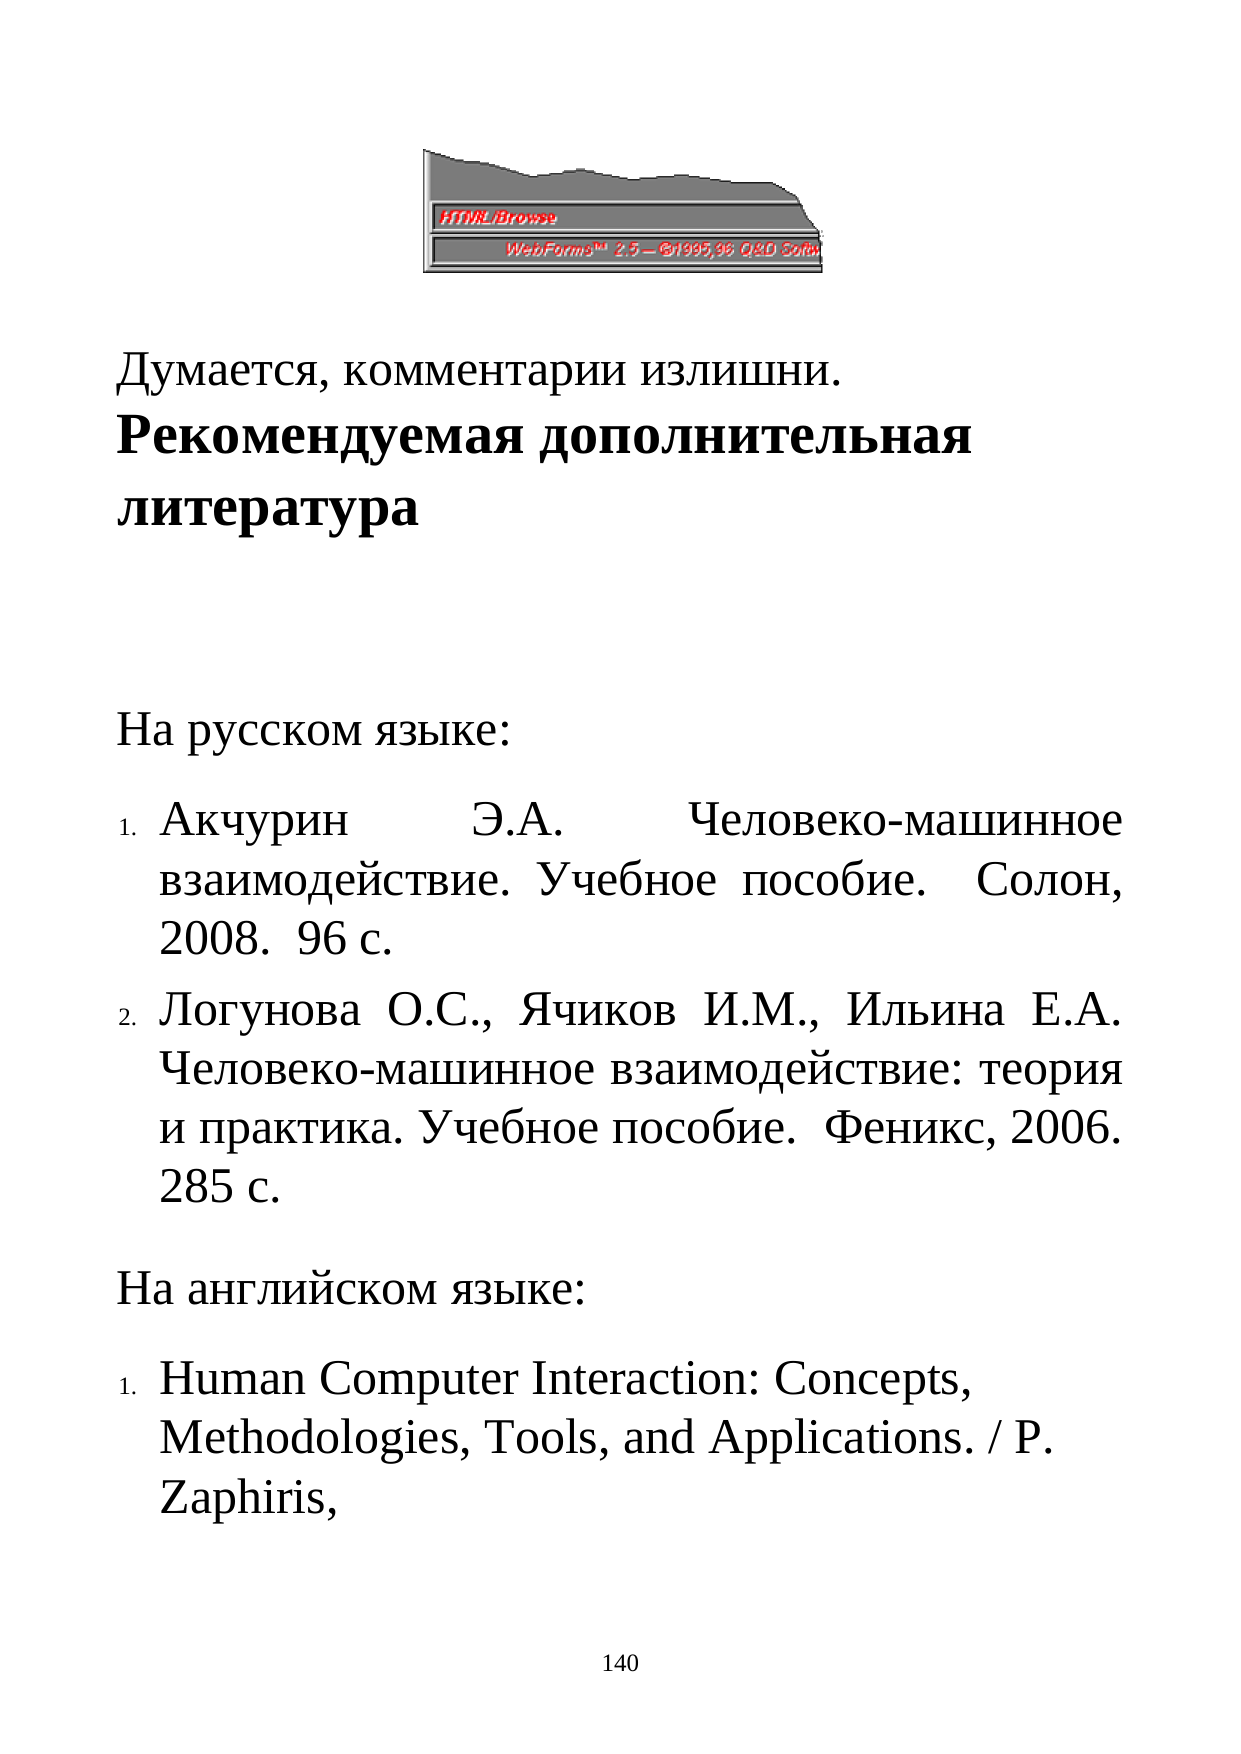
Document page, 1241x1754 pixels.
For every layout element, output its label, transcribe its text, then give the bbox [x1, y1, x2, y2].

text На русском языке: [117, 699, 1124, 756]
picture [422, 149, 824, 273]
text Думается, комментарии излишни. [117, 339, 1124, 397]
list Human Computer Interaction: Concepts, Methodologies, Tools, and Applications. / P. Zaphiris, [118, 1348, 1137, 1524]
subtitle Рекомендуемая дополнительная литература [117, 399, 1123, 538]
list Акчурин Э.А. Человеко-машинное взаимодействие. Учебное пособие. Солон, 2008. 96 с. [118, 789, 1124, 965]
list Логунова О.С., Ячиков И.М., Ильина Е.А. Человеко-машинное взаимодействие: теория и практика. Учебное пособие. Феникс, 2006. 285 с. [118, 978, 1124, 1213]
text На английском языке: [117, 1258, 1124, 1315]
